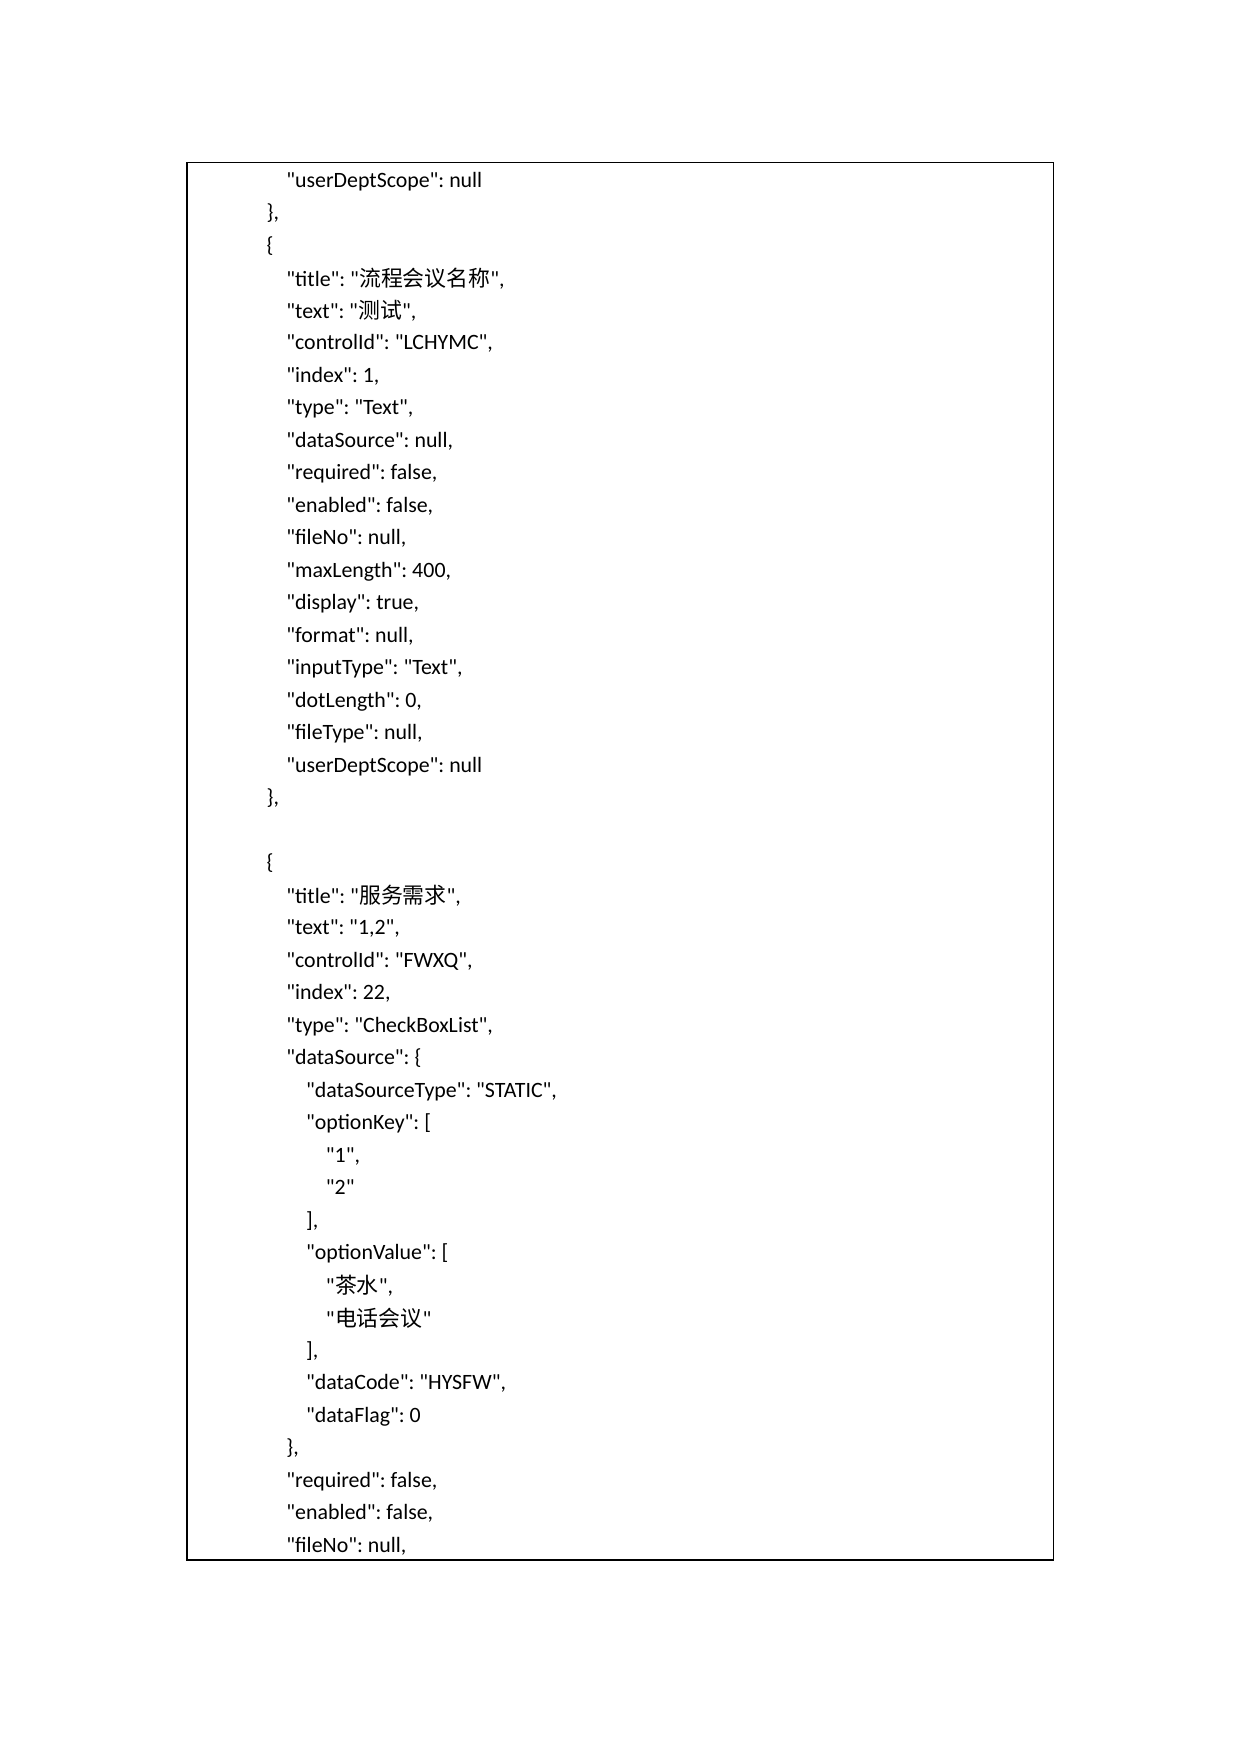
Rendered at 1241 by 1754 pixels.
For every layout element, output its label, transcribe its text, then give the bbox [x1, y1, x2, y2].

text "dataSource": null, [188, 423, 1053, 456]
text "enabled": false, [188, 1496, 1053, 1528]
text "dotLength": 0, [188, 683, 1053, 716]
text "inputType": "Text", [188, 651, 1053, 683]
text "2" [188, 1171, 1053, 1203]
text }, [188, 781, 1053, 813]
text ], [188, 1203, 1053, 1236]
text }, [188, 196, 1053, 228]
text "userDeptScope": null [188, 748, 1053, 781]
text "text": "1,2", [188, 911, 1053, 943]
text "title": "流程会议名称", [188, 261, 1053, 293]
text "optionValue": [ [188, 1236, 1053, 1268]
text "title": "服务需求", [188, 878, 1053, 911]
text "fileType": null, [188, 716, 1053, 748]
text "text": "测试", [188, 293, 1053, 326]
text "display": true, [188, 586, 1053, 618]
text "fileNo": null, [188, 521, 1053, 553]
text "茶水", [188, 1268, 1053, 1301]
text "enabled": false, [188, 488, 1053, 521]
text "format": null, [188, 618, 1053, 651]
text "dataFlag": 0 [188, 1398, 1053, 1431]
text "maxLength": 400, [188, 553, 1053, 586]
text "dataCode": "HYSFW", [188, 1366, 1053, 1398]
text "index": 1, [188, 358, 1053, 391]
text { [188, 228, 1053, 261]
text { [188, 846, 1053, 878]
text "controlId": "FWXQ", [188, 943, 1053, 976]
text "controlId": "LCHYMC", [188, 326, 1053, 358]
text ], [188, 1333, 1053, 1366]
text "userDeptScope": null [188, 163, 1053, 196]
text "required": false, [188, 1463, 1053, 1496]
text "optionKey": [ [188, 1106, 1053, 1138]
text "required": false, [188, 456, 1053, 488]
text "fileNo": null, [188, 1528, 1053, 1559]
text "index": 22, [188, 976, 1053, 1008]
text "电话会议" [188, 1301, 1053, 1333]
text "type": "CheckBoxList", [188, 1008, 1053, 1041]
text }, [188, 1431, 1053, 1463]
text "type": "Text", [188, 391, 1053, 423]
text "dataSourceType": "STATIC", [188, 1073, 1053, 1106]
text "1", [188, 1138, 1053, 1171]
text "dataSource": { [188, 1041, 1053, 1073]
